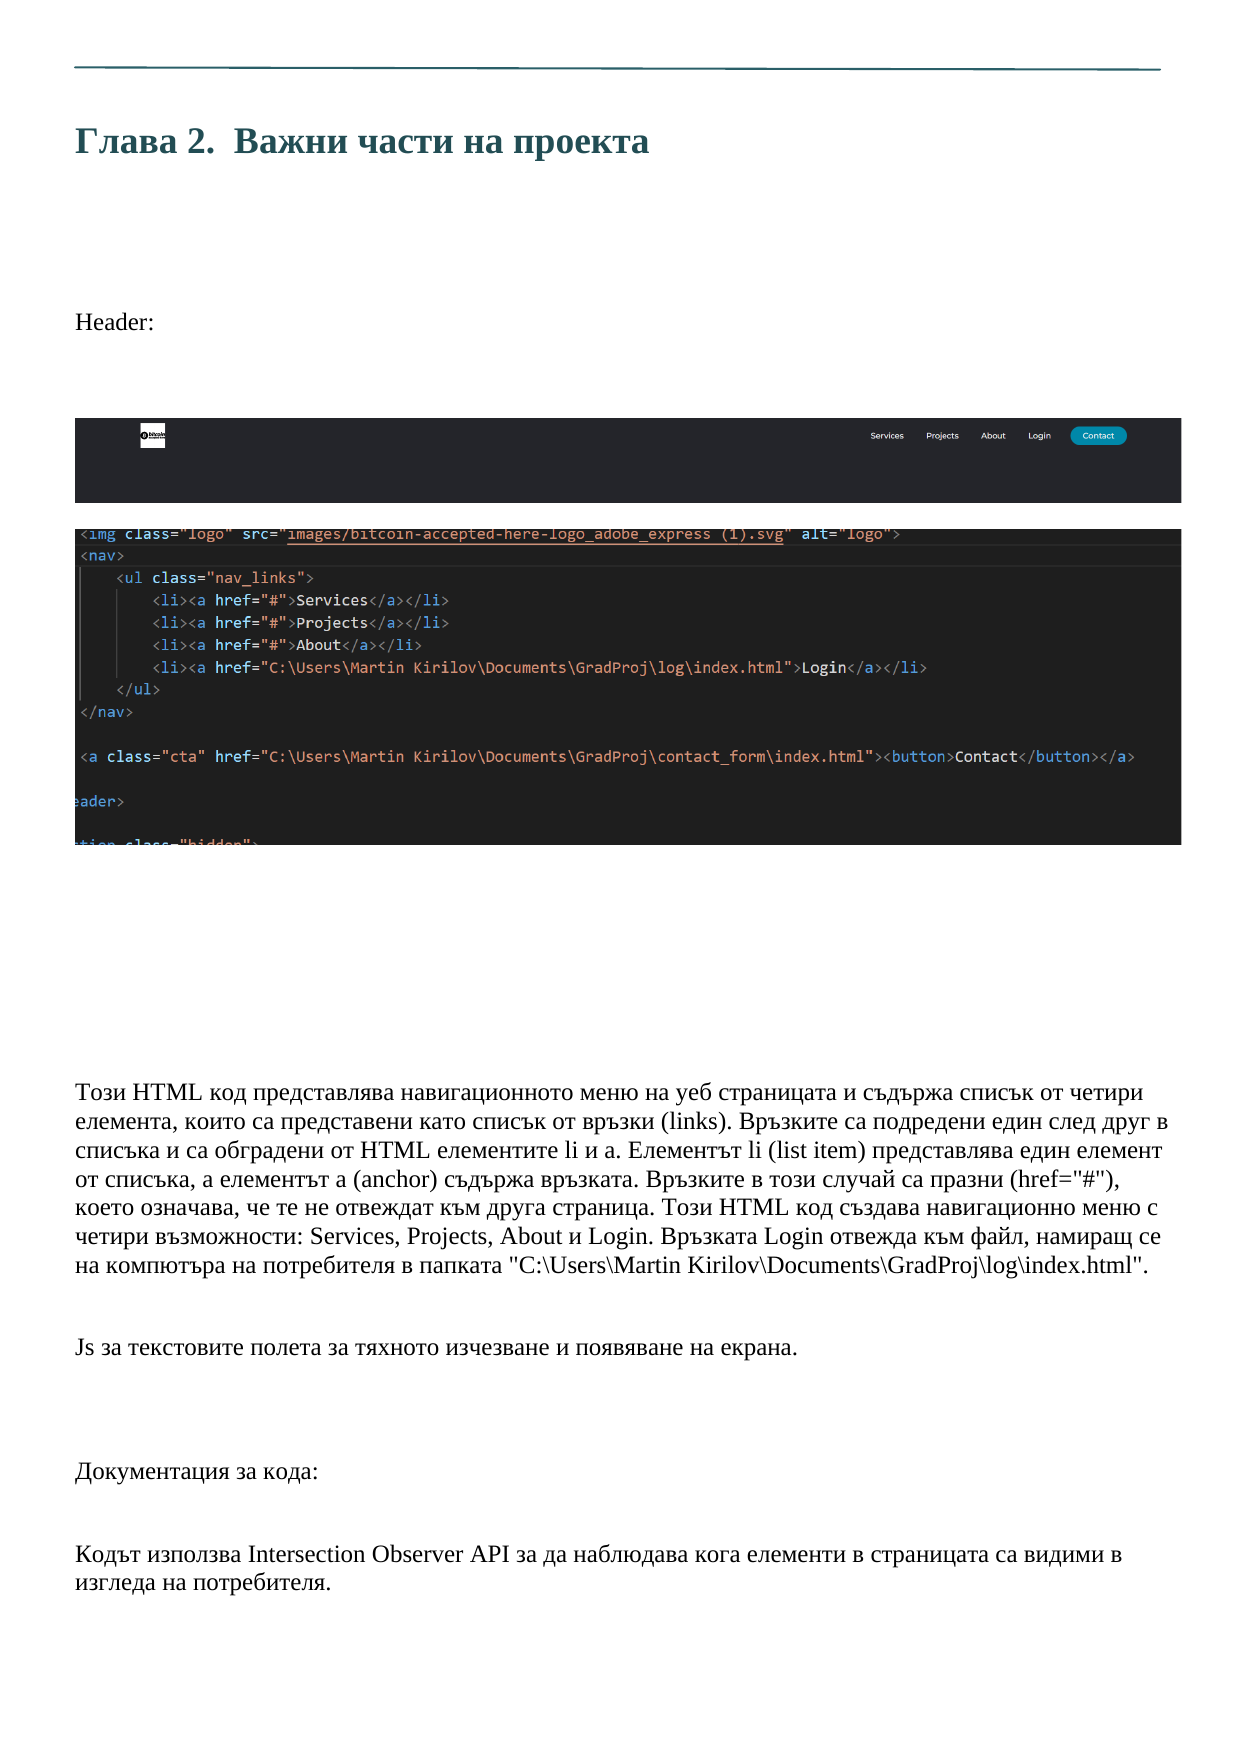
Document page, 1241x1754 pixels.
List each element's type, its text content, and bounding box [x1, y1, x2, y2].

picture [75, 418, 1182, 503]
text Header: [75, 307, 1181, 336]
text Този HTML код представлява навигационното меню на уеб страницата и съдържа списък от четири елемента, които са представени като списък от връзки (links). Връзките са подредени един след друг в списъка и са обградени от HTML елементите li и a. Елементът li (list item) представлява един елемент от списъка, а елементът a (anchor) съдържа връзката. Връзките в този случай са празни (href="#"), което означава, че те не отвеждат към друга страница. Този HTML код създава навигационно меню с четири възможности: Services, Projects, About и Login. Връзката Login отвежда към файл, намиращ се на компютъра на потребителя в папката "C:\Users\Martin Kirilov\Documents\GradProj\log\index.html". [75, 1077, 1181, 1279]
picture [75, 529, 1182, 845]
text Кодът използва Intersection Observer API за да наблюдава кога елементи в страницата са видими в изгледа на потребителя. [75, 1539, 1181, 1596]
subtitle Глава 2. Важни части на проекта [75, 119, 1181, 162]
text Js за текстовите полета за тяхното изчезване и появяване на екрана. [75, 1332, 1181, 1361]
text Документация за кода: [75, 1456, 1181, 1485]
